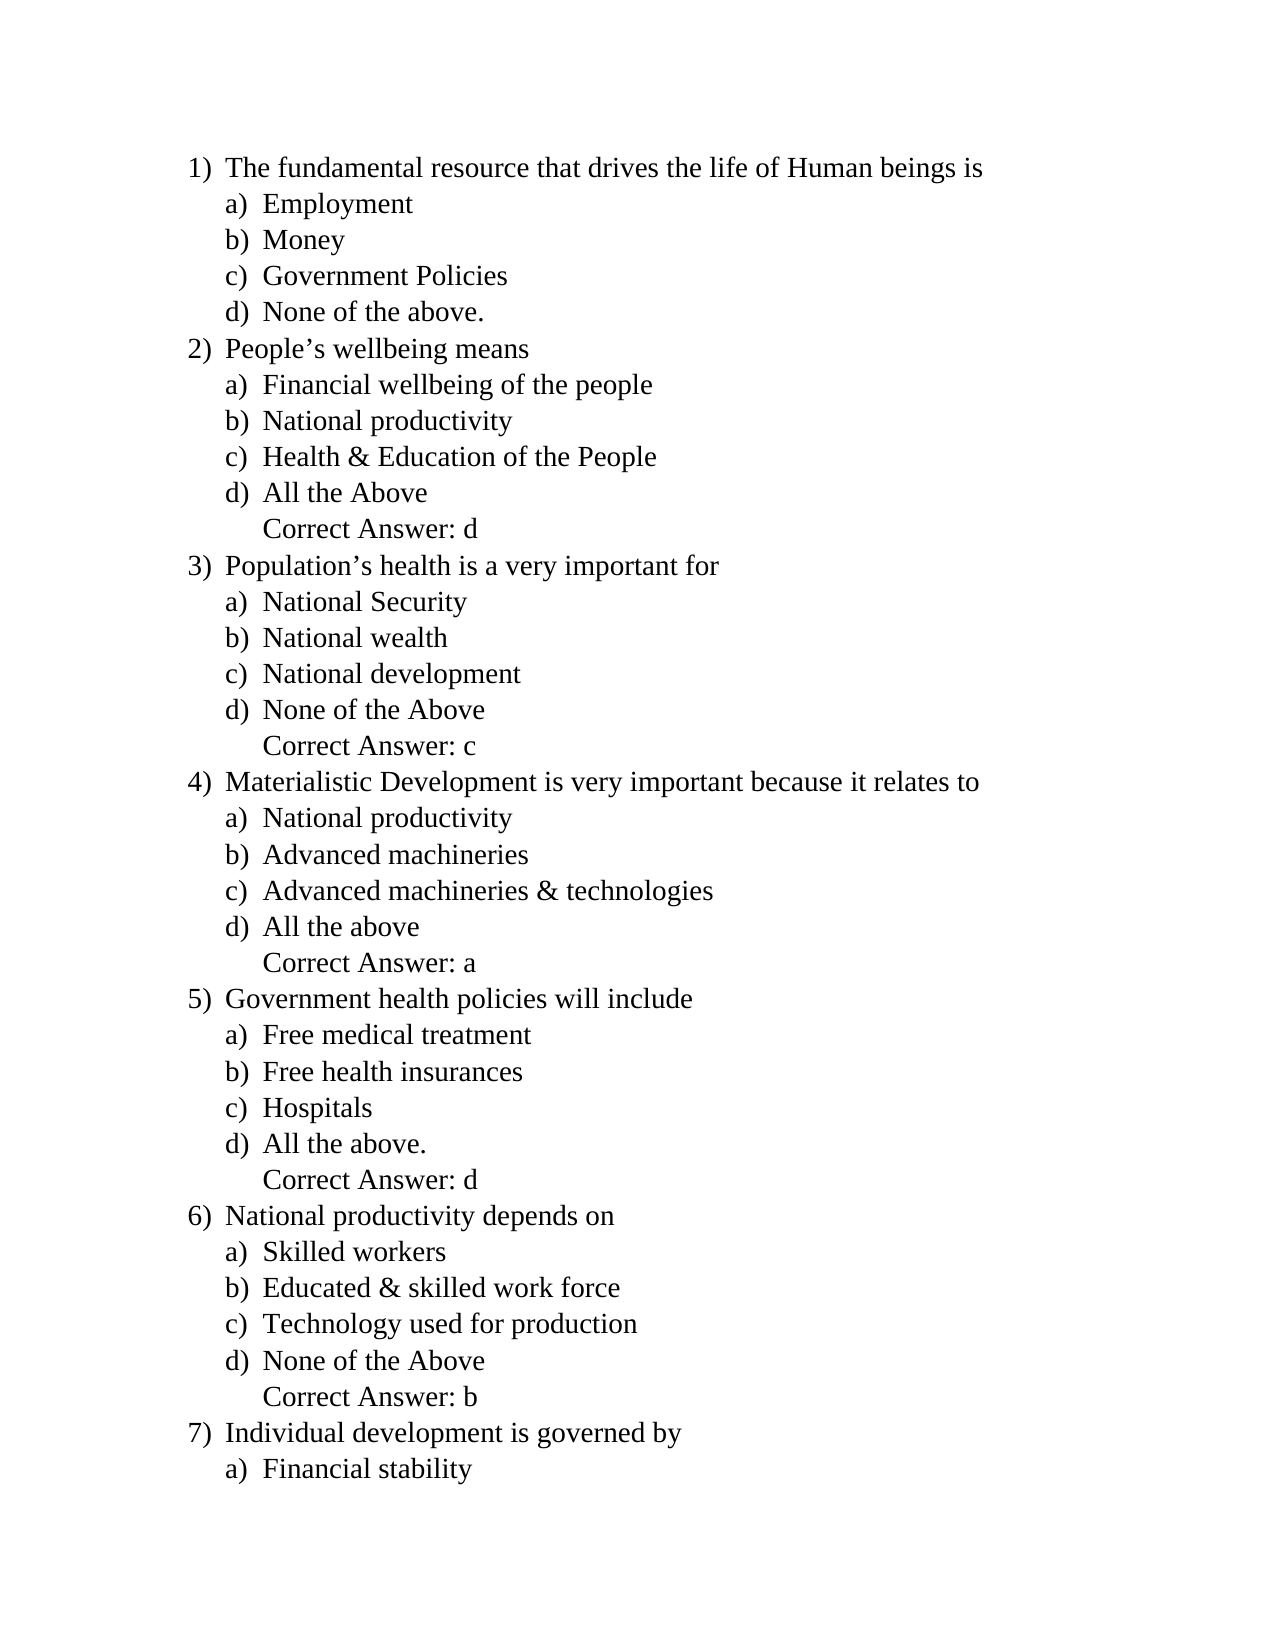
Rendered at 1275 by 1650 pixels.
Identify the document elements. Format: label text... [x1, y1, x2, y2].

list Correct Answer: d [262, 1162, 1125, 1196]
list All the above. [225, 1126, 1125, 1159]
list National development [225, 656, 1125, 689]
list National wealth [225, 620, 1125, 653]
list Hospitals [225, 1090, 1125, 1123]
list Advanced machineries [225, 837, 1125, 870]
list Population’s health is a very important for [187, 548, 1125, 581]
list Correct Answer: a [262, 945, 1125, 979]
list Free medical treatment [225, 1017, 1125, 1051]
list Correct Answer: c [262, 728, 1125, 762]
list Technology used for production [225, 1307, 1125, 1340]
list Financial wellbeing of the people [225, 367, 1125, 400]
list Employment [225, 186, 1125, 220]
list National productivity [225, 801, 1125, 834]
list Free health insurances [225, 1054, 1125, 1087]
list National productivity depends on [187, 1198, 1125, 1232]
list Advanced machineries & technologies [225, 873, 1125, 906]
list Financial stability [225, 1451, 1125, 1485]
list The fundamental resource that drives the life of Human beings is [187, 150, 1125, 183]
list None of the above. [225, 294, 1125, 328]
list Educated & skilled work force [225, 1271, 1125, 1304]
list Government health policies will include [187, 981, 1125, 1015]
list Individual development is governed by [187, 1415, 1125, 1449]
list Money [225, 222, 1125, 256]
list Skilled workers [225, 1234, 1125, 1268]
list None of the Above [225, 692, 1125, 726]
list Materialistic Development is very important because it relates to [187, 764, 1125, 798]
list Correct Answer: b [262, 1379, 1125, 1412]
list People’s wellbeing means [187, 331, 1125, 364]
list National Security [225, 584, 1125, 617]
list Correct Answer: d [262, 511, 1125, 545]
list All the Above [225, 475, 1125, 509]
list All the above [225, 909, 1125, 943]
list None of the Above [225, 1343, 1125, 1376]
list National productivity [225, 403, 1125, 437]
list Government Policies [225, 258, 1125, 292]
list Health & Education of the People [225, 439, 1125, 473]
